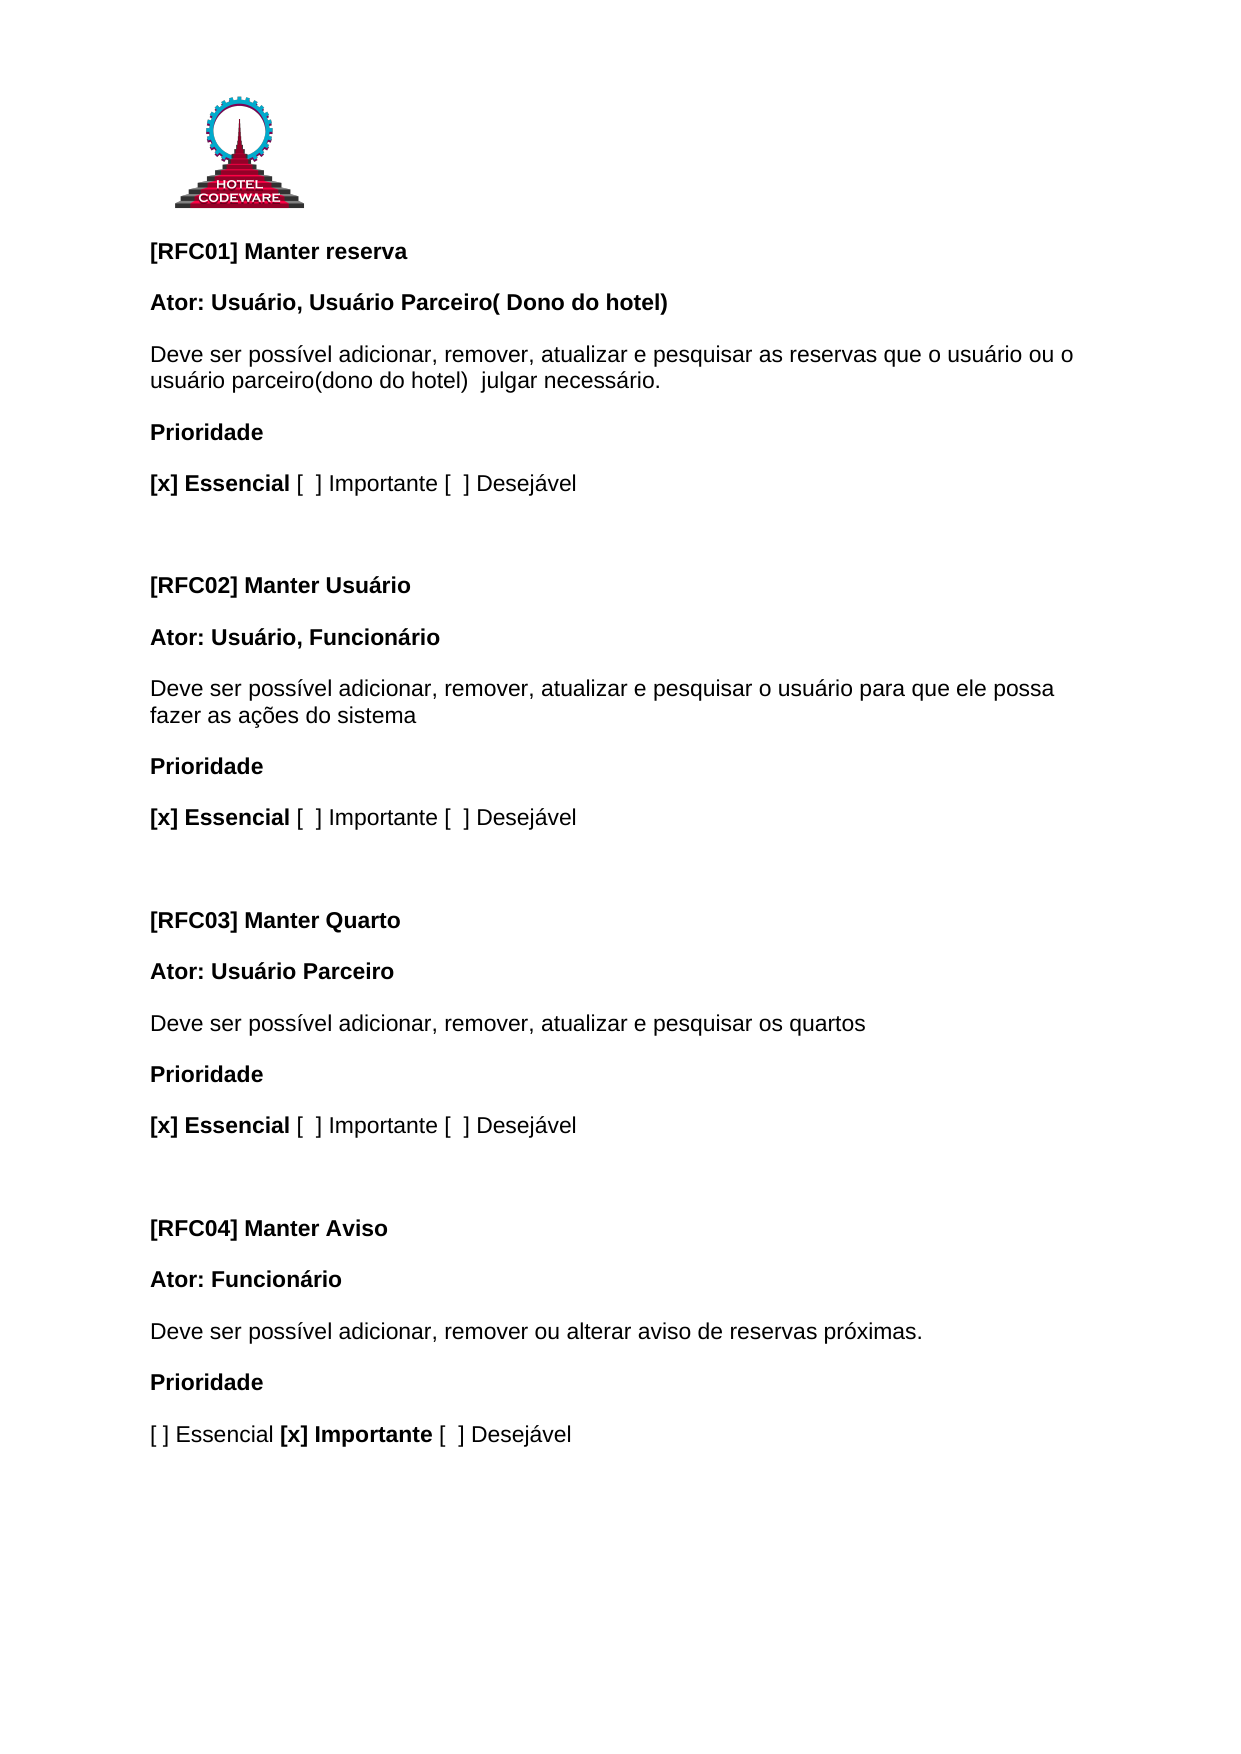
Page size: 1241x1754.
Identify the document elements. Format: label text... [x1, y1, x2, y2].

text [RFC03] Manter Quarto [150, 907, 1090, 933]
text Prioridade [150, 1061, 1090, 1087]
text [x] Essencial [ ] Importante [ ] Desejável [150, 804, 1090, 831]
text Prioridade [150, 753, 1090, 779]
text [x] Essencial [ ] Importante [ ] Desejável [150, 1112, 1090, 1139]
text Prioridade [150, 1369, 1090, 1396]
text Ator: Funcionário [150, 1266, 1090, 1293]
text Ator: Usuário Parceiro [150, 958, 1090, 985]
text Deve ser possível adicionar, remover, atualizar e pesquisar os quartos [150, 1010, 1090, 1036]
text Prioridade [150, 418, 1090, 445]
text Deve ser possível adicionar, remover, atualizar e pesquisar as reservas que o usuário ou o usuário parceiro(dono do hotel) julgar necessário. [150, 341, 1090, 393]
text Deve ser possível adicionar, remover ou alterar aviso de reservas próximas. [150, 1318, 1090, 1344]
text Ator: Usuário, Funcionário [150, 624, 1090, 650]
text [x] Essencial [ ] Importante [ ] Desejável [150, 470, 1090, 496]
text [RFC02] Manter Usuário [150, 572, 1090, 599]
text [RFC04] Manter Aviso [150, 1215, 1090, 1241]
text Deve ser possível adicionar, remover, atualizar e pesquisar o usuário para que ele possa fazer as ações do sistema [150, 675, 1090, 728]
text [ ] Essencial [x] Importante [ ] Desejável [150, 1421, 1090, 1447]
text [RFC01] Manter reserva [150, 238, 1090, 264]
picture [150, 75, 334, 222]
text Ator: Usuário, Usuário Parceiro( Dono do hotel) [150, 289, 1090, 316]
